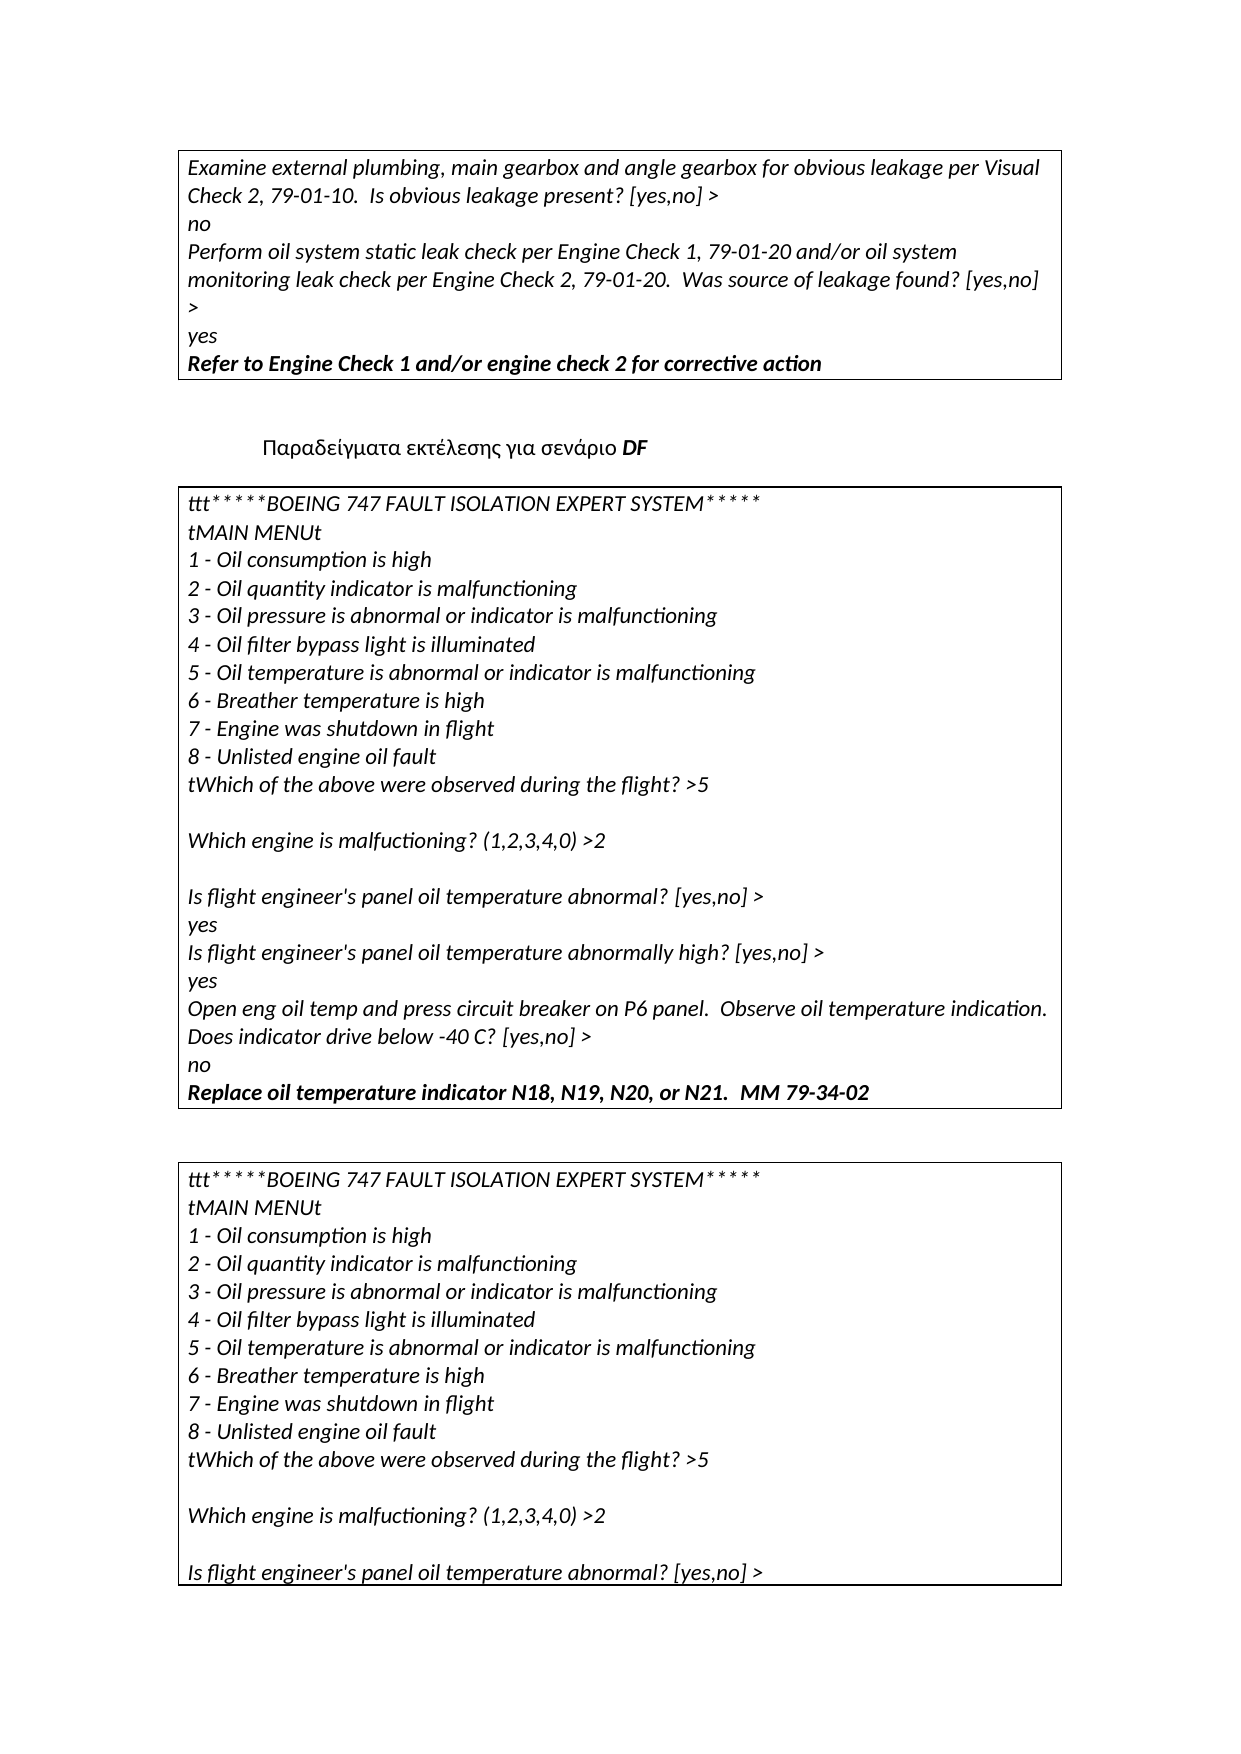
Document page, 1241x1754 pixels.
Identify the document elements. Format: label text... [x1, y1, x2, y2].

text 2 - Oil quantity indicator is malfunctioning [187, 574, 1053, 602]
text 1 - Oil consumption is high [187, 1221, 1053, 1249]
text 1 - Oil consumption is high [187, 546, 1053, 574]
text tMAIN MENUt [187, 1193, 1053, 1221]
text Is flight engineer's panel oil temperature abnormal? [yes,no] > [187, 1558, 1053, 1584]
text no [187, 1050, 1053, 1075]
text no [187, 209, 1053, 237]
text 6 - Breather temperature is high [187, 686, 1053, 714]
text ttt*****BOEING 747 FAULT ISOLATION EXPERT SYSTEM***** [179, 488, 1061, 518]
text 8 - Unlisted engine oil fault [187, 1417, 1053, 1446]
text ttt*****BOEING 747 FAULT ISOLATION EXPERT SYSTEM***** [179, 1163, 1061, 1193]
text Refer to Engine Check 1 and/or engine check 2 for corrective action [179, 346, 1061, 379]
text Is flight engineer's panel oil temperature abnormally high? [yes,no] > [187, 938, 1053, 966]
text Open eng oil temp and press circuit breaker on P6 panel. Observe oil temperature indication. Does indicator drive below -40 C? [yes,no] > [187, 994, 1053, 1050]
text 3 - Oil pressure is abnormal or indicator is malfunctioning [187, 602, 1053, 630]
text 4 - Oil filter bypass light is illuminated [187, 1305, 1053, 1333]
text Is flight engineer's panel oil temperature abnormal? [yes,no] > [187, 882, 1053, 910]
text yes [187, 910, 1053, 938]
text 8 - Unlisted engine oil fault [187, 742, 1053, 770]
text 4 - Oil filter bypass light is illuminated [187, 630, 1053, 658]
text 3 - Oil pressure is abnormal or indicator is malfunctioning [187, 1277, 1053, 1305]
text tMAIN MENUt [187, 518, 1053, 546]
text tWhich of the above were observed during the flight? >5 [187, 1446, 1053, 1473]
text 7 - Engine was shutdown in flight [187, 714, 1053, 742]
text 5 - Oil temperature is abnormal or indicator is malfunctioning [187, 658, 1053, 686]
text 5 - Oil temperature is abnormal or indicator is malfunctioning [187, 1333, 1053, 1361]
text yes [187, 966, 1053, 994]
text yes [187, 321, 1053, 346]
text 6 - Breather temperature is high [187, 1361, 1053, 1389]
text Which engine is malfuctioning? (1,2,3,4,0) >2 [187, 826, 1053, 854]
text Perform oil system static leak check per Engine Check 1, 79-01-20 and/or oil system monitoring leak check per Engine Check 2, 79-01-20. Was source of leakage found? [yes,no] > [187, 237, 1053, 321]
text 7 - Engine was shutdown in flight [187, 1389, 1053, 1417]
text 2 - Oil quantity indicator is malfunctioning [187, 1249, 1053, 1277]
text Which engine is malfuctioning? (1,2,3,4,0) >2 [187, 1502, 1053, 1529]
text Replace oil temperature indicator N18, N19, N20, or N21. MM 79-34-02 [179, 1075, 1061, 1108]
text tWhich of the above were observed during the flight? >5 [187, 770, 1053, 798]
text Παραδείγματα εκτέλεσης για σενάριο DF [187, 433, 1053, 461]
text Examine external plumbing, main gearbox and angle gearbox for obvious leakage per Visual Check 2, 79-01-10. Is obvious leakage present? [yes,no] > [179, 151, 1061, 209]
